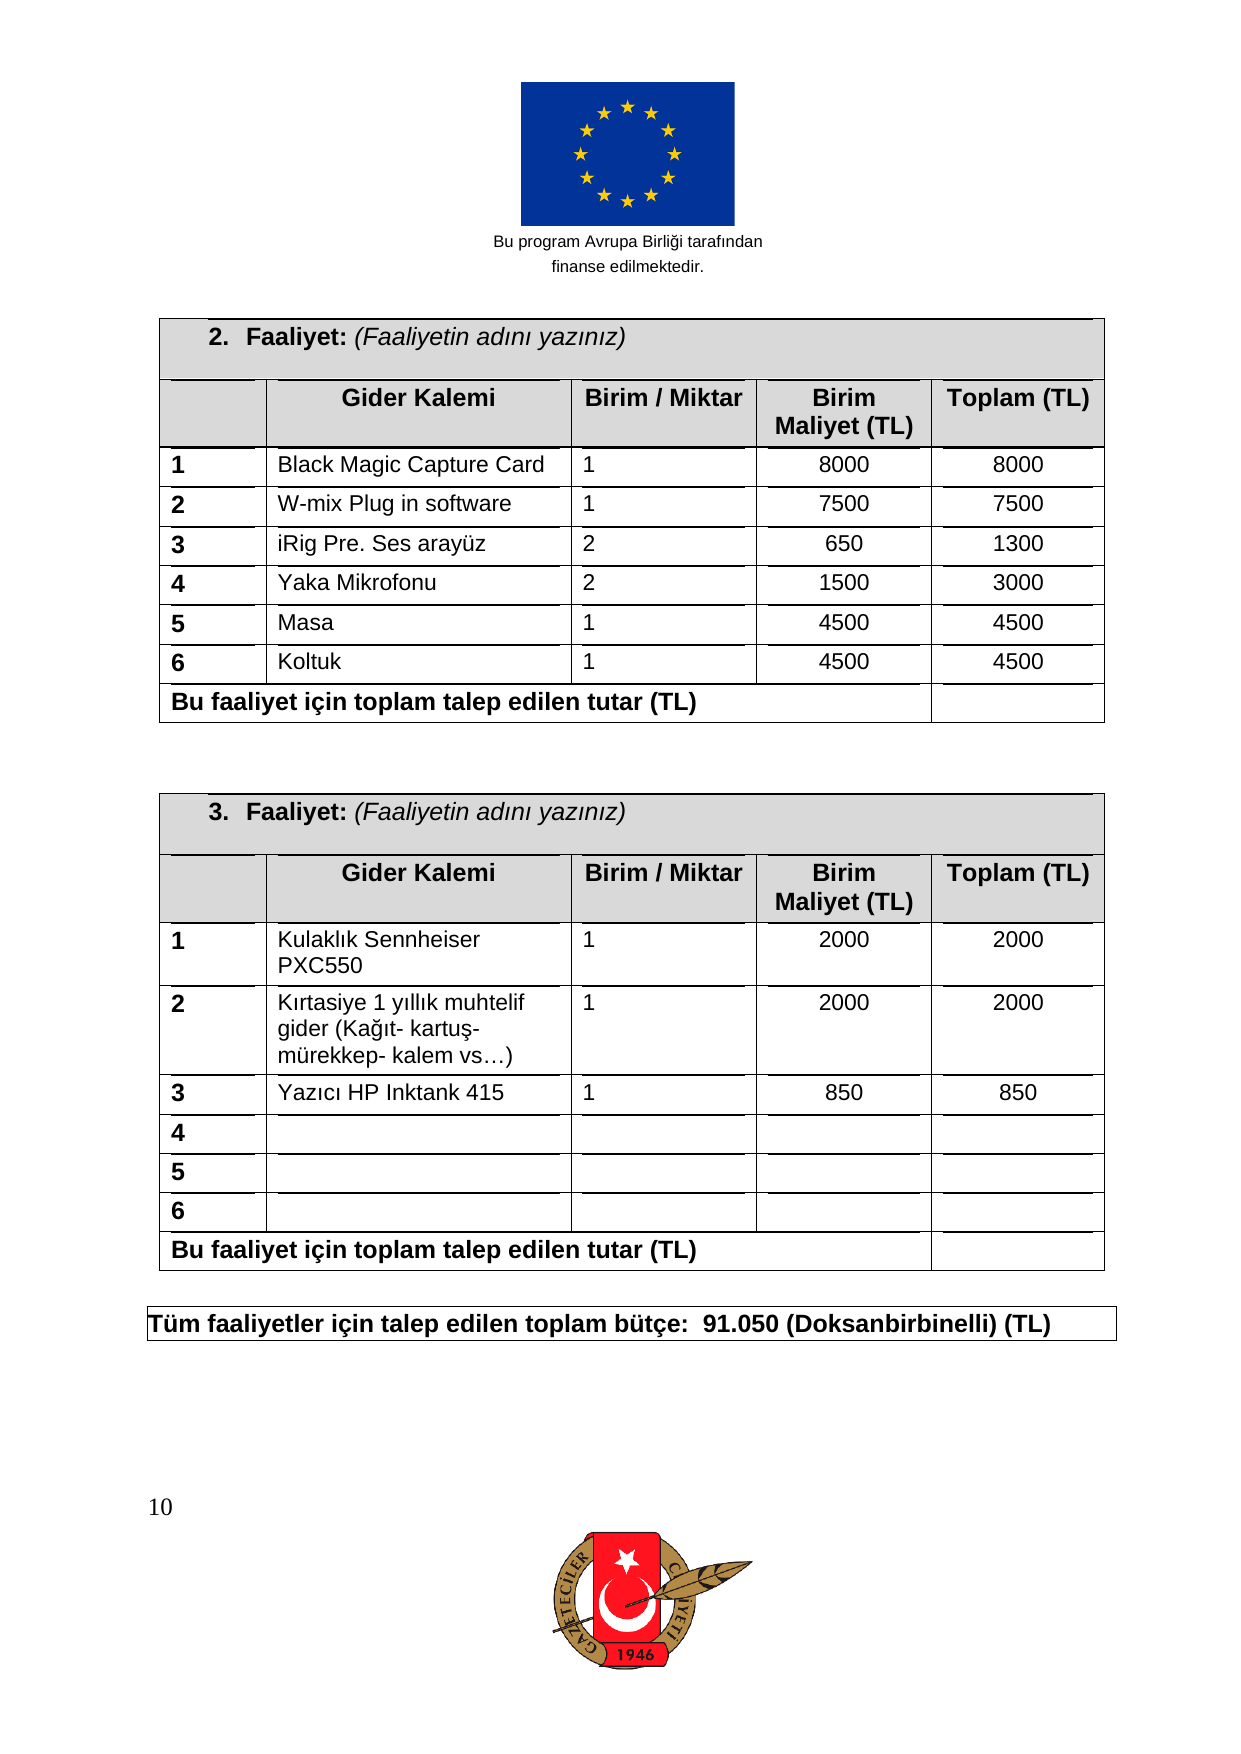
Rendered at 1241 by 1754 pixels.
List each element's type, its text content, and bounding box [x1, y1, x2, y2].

table_header Faaliyet: (Faaliyetin adını yazınız) [160, 319, 1104, 378]
table_cell [932, 1154, 1104, 1192]
table_cell [267, 1115, 571, 1153]
table_cell [160, 380, 266, 446]
table_cell 1 [572, 1075, 756, 1113]
table_cell 2000 [932, 923, 1104, 985]
table_cell Bu faaliyet için toplam talep edilen tutar (TL) [160, 684, 931, 722]
table_cell 5 [160, 1154, 266, 1192]
table_cell Masa [267, 605, 571, 643]
table_cell 1 [572, 605, 756, 643]
table_cell Kulaklık Sennheiser PXC550 [267, 923, 571, 985]
table_cell Kırtasiye 1 yıllık muhtelif gider (Kağıt- kartuş- mürekkep- kalem vs…) [267, 986, 571, 1074]
table_cell Bu faaliyet için toplam talep edilen tutar (TL) [160, 1232, 931, 1270]
table_cell [932, 1115, 1104, 1153]
table_cell 1 [572, 923, 756, 985]
table_cell 2 [572, 527, 756, 565]
text Tüm faaliyetler için talep edilen toplam bütçe: 91.050 (Doksanbirbinelli) (TL) [148, 1307, 1116, 1340]
table_cell Toplam (TL) [932, 380, 1104, 446]
table_cell 2 [160, 487, 266, 526]
table_cell 1500 [757, 566, 931, 604]
table_cell 650 [757, 527, 931, 565]
table_cell 1 [160, 448, 266, 486]
table_cell 1 [572, 448, 756, 486]
table_cell 1 [160, 923, 266, 985]
table_cell W-mix Plug in software [267, 487, 571, 526]
table_cell 1 [572, 487, 756, 526]
table_cell 2000 [757, 923, 931, 985]
table_cell 2000 [757, 986, 931, 1074]
table_cell Birim Maliyet (TL) [757, 380, 931, 446]
table_cell [572, 1154, 756, 1192]
table_cell 850 [757, 1075, 931, 1113]
table_cell 1 [572, 986, 756, 1074]
table_cell Birim Maliyet (TL) [757, 855, 931, 922]
table_cell 4500 [932, 605, 1104, 643]
table_cell [160, 855, 266, 922]
table_cell 4 [160, 566, 266, 604]
table_cell 5 [160, 605, 266, 643]
table_cell iRig Pre. Ses arayüz [267, 527, 571, 565]
table_cell Toplam (TL) [932, 855, 1104, 922]
table_cell 4500 [757, 605, 931, 643]
table_cell 3 [160, 1075, 266, 1113]
table_cell 6 [160, 645, 266, 683]
table_cell Yazıcı HP Inktank 415 [267, 1075, 571, 1113]
table_cell 6 [160, 1193, 266, 1231]
table_cell Gider Kalemi [267, 855, 571, 922]
table_cell Gider Kalemi [267, 380, 571, 446]
table_cell [757, 1115, 931, 1153]
table_cell [267, 1193, 571, 1231]
table_cell 1300 [932, 527, 1104, 565]
table_cell 2 [572, 566, 756, 604]
table_cell 850 [932, 1075, 1104, 1113]
table_cell 1 [572, 645, 756, 683]
table_cell 2 [160, 986, 266, 1074]
table_cell 3000 [932, 566, 1104, 604]
table_cell 8000 [932, 448, 1104, 486]
table_cell 4 [160, 1115, 266, 1153]
table_cell 7500 [932, 487, 1104, 526]
table_cell [757, 1193, 931, 1231]
picture [499, 1527, 757, 1674]
table_cell [757, 1154, 931, 1192]
table_cell Black Magic Capture Card [267, 448, 571, 486]
table_cell [932, 684, 1104, 722]
table_cell [572, 1193, 756, 1231]
table_cell [932, 1193, 1104, 1231]
table_cell Birim / Miktar [572, 855, 756, 922]
table_header Faaliyet: (Faaliyetin adını yazınız) [160, 794, 1104, 854]
picture [521, 82, 735, 226]
table_cell 4500 [757, 645, 931, 683]
table_cell 2000 [932, 986, 1104, 1074]
table_cell 4500 [932, 645, 1104, 683]
table_cell 3 [160, 527, 266, 565]
table_cell [932, 1232, 1104, 1270]
table_cell [267, 1154, 571, 1192]
table_cell Birim / Miktar [572, 380, 756, 446]
table_cell [572, 1115, 756, 1153]
table_cell 7500 [757, 487, 931, 526]
table_cell Koltuk [267, 645, 571, 683]
table_cell 8000 [757, 448, 931, 486]
table_cell Yaka Mikrofonu [267, 566, 571, 604]
